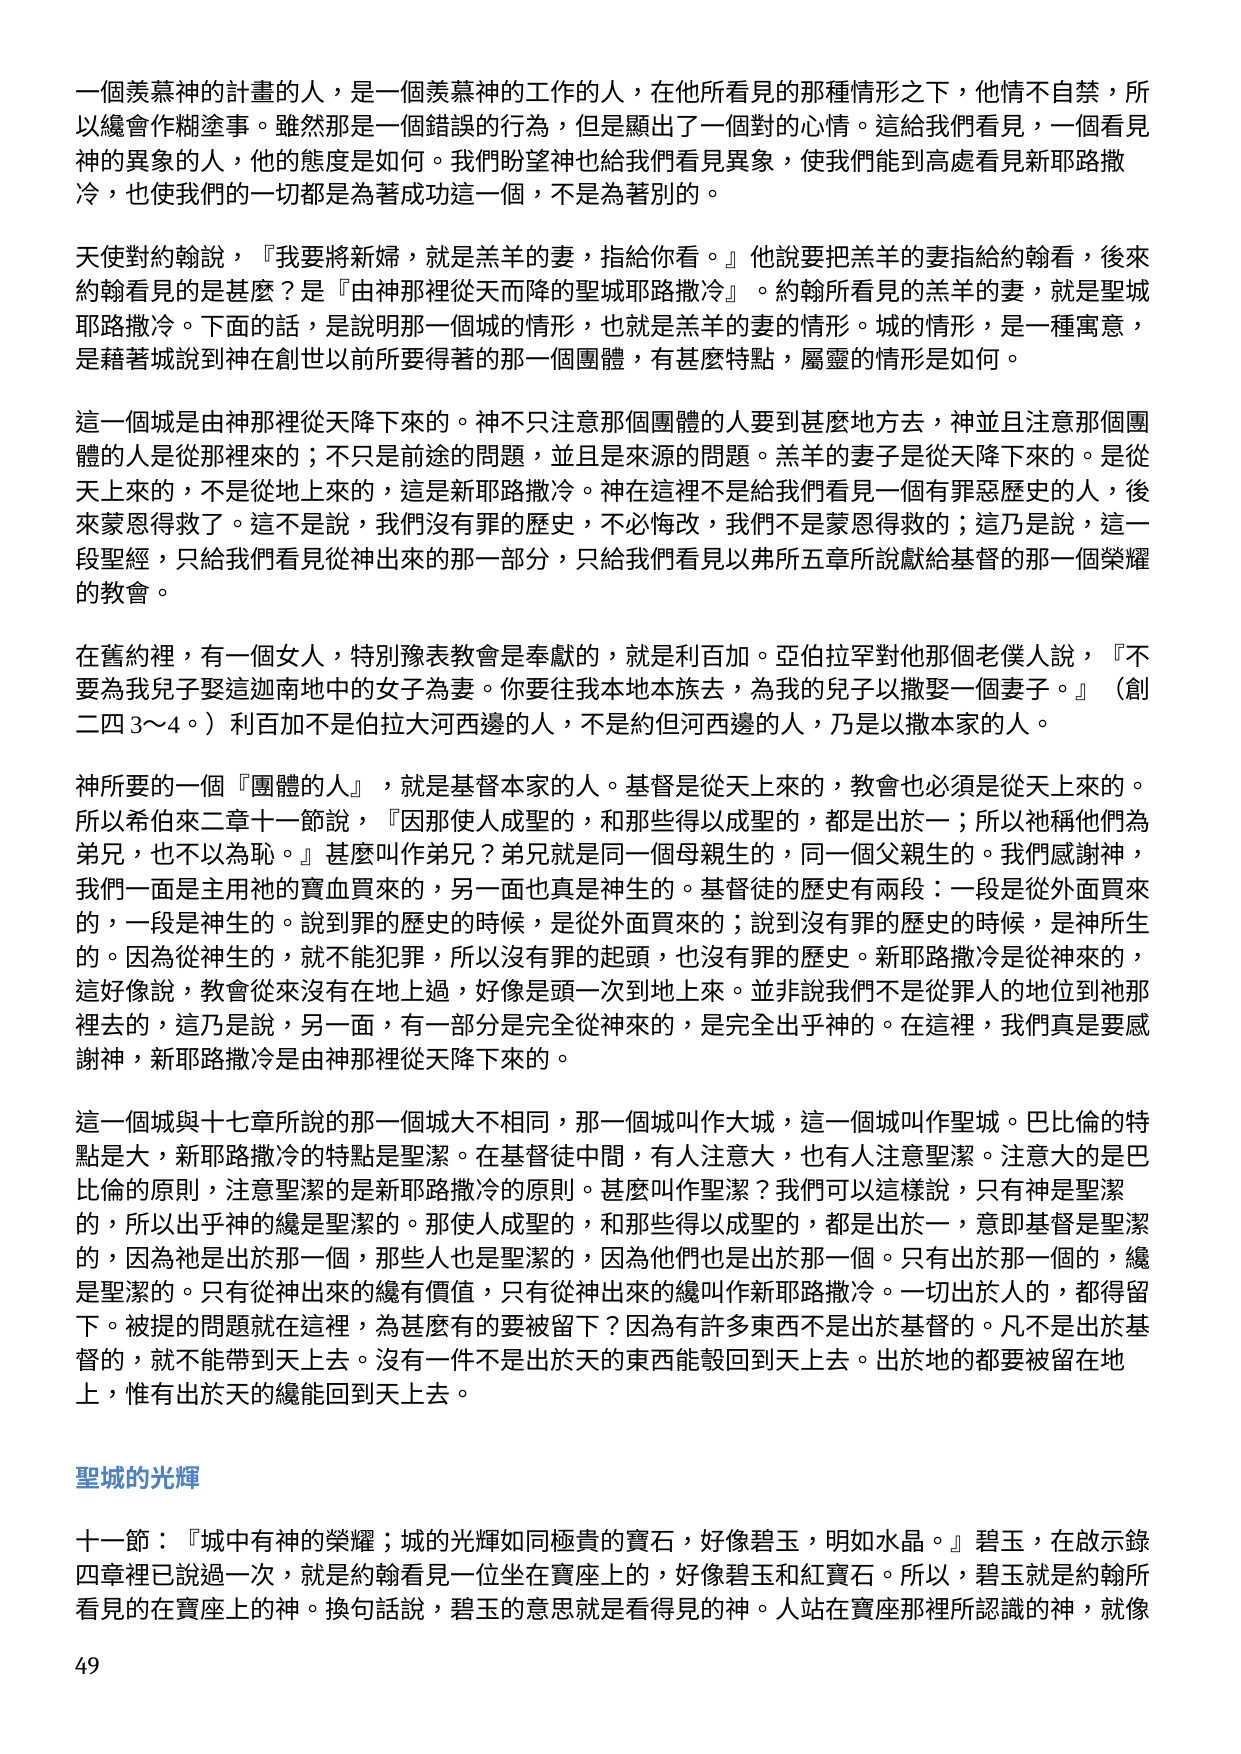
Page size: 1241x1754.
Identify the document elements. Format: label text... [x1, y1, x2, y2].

text 這一個城是由神那裡從天降下來的。神不只注意那個團體的人要到甚麼地方去，神並且注意那個團體的人是從那裡來的；不只是前途的問題，並且是來源的問題。羔羊的妻子是從天降下來的。是從天上來的，不是從地上來的，這是新耶路撒冷。神在這裡不是給我們看見一個有罪惡歷史的人，後來蒙恩得救了。這不是說，我們沒有罪的歷史，不必悔改，我們不是蒙恩得救的；這乃是說，這一段聖經，只給我們看見從神出來的那一部分，只給我們看見以弗所五章所說獻給基督的那一個榮耀的教會。 [75, 405, 1165, 609]
text 神所要的一個『團體的人』，就是基督本家的人。基督是從天上來的，教會也必須是從天上來的。所以希伯來二章十一節說，『因那使人成聖的，和那些得以成聖的，都是出於一；所以祂稱他們為弟兄，也不以為恥。』甚麼叫作弟兄？弟兄就是同一個母親生的，同一個父親生的。我們感謝神，我們一面是主用祂的寶血買來的，另一面也真是神生的。基督徒的歷史有兩段：一段是從外面買來的，一段是神生的。說到罪的歷史的時候，是從外面買來的；說到沒有罪的歷史的時候，是神所生的。因為從神生的，就不能犯罪，所以沒有罪的起頭，也沒有罪的歷史。新耶路撒冷是從神來的，這好像說，教會從來沒有在地上過，好像是頭一次到地上來。並非說我們不是從罪人的地位到祂那裡去的，這乃是說，另一面，有一部分是完全從神來的，是完全出乎神的。在這裡，我們真是要感謝神，新耶路撒冷是由神那裡從天降下來的。 [75, 769, 1165, 1076]
text 這一個城與十七章所說的那一個城大不相同，那一個城叫作大城，這一個城叫作聖城。巴比倫的特點是大，新耶路撒冷的特點是聖潔。在基督徒中間，有人注意大，也有人注意聖潔。注意大的是巴比倫的原則，注意聖潔的是新耶路撒冷的原則。甚麼叫作聖潔？我們可以這樣說，只有神是聖潔的，所以出乎神的纔是聖潔的。那使人成聖的，和那些得以成聖的，都是出於一，意即基督是聖潔的，因為祂是出於那一個，那些人也是聖潔的，因為他們也是出於那一個。只有出於那一個的，纔是聖潔的。只有從神出來的纔有價值，只有從神出來的纔叫作新耶路撒冷。一切出於人的，都得留下。被提的問題就在這裡，為甚麼有的要被留下？因為有許多東西不是出於基督的。凡不是出於基督的，就不能帶到天上去。沒有一件不是出於天的東西能彀回到天上去。出於地的都要被留在地上，惟有出於天的纔能回到天上去。 [75, 1104, 1165, 1411]
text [75, 1523, 1165, 1626]
subtitle 聖城的光輝 [75, 1461, 1165, 1494]
text 天使對約翰說，『我要將新婦，就是羔羊的妻，指給你看。』他說要把羔羊的妻指給約翰看，後來約翰看見的是甚麼？是『由神那裡從天而降的聖城耶路撒冷』。約翰所看見的羔羊的妻，就是聖城耶路撒冷。下面的話，是說明那一個城的情形，也就是羔羊的妻的情形。城的情形，是一種寓意，是藉著城說到神在創世以前所要得著的那一個團體，有甚麼特點，屬靈的情形是如何。 [75, 240, 1165, 376]
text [75, 75, 1165, 211]
text 在舊約裡，有一個女人，特別豫表教會是奉獻的，就是利百加。亞伯拉罕對他那個老僕人說，『不要為我兒子娶這迦南地中的女子為妻。你要往我本地本族去，為我的兒子以撒娶一個妻子。』（創二四3～4。）利百加不是伯拉大河西邊的人，不是約但河西邊的人，乃是以撒本家的人。 [75, 638, 1165, 740]
